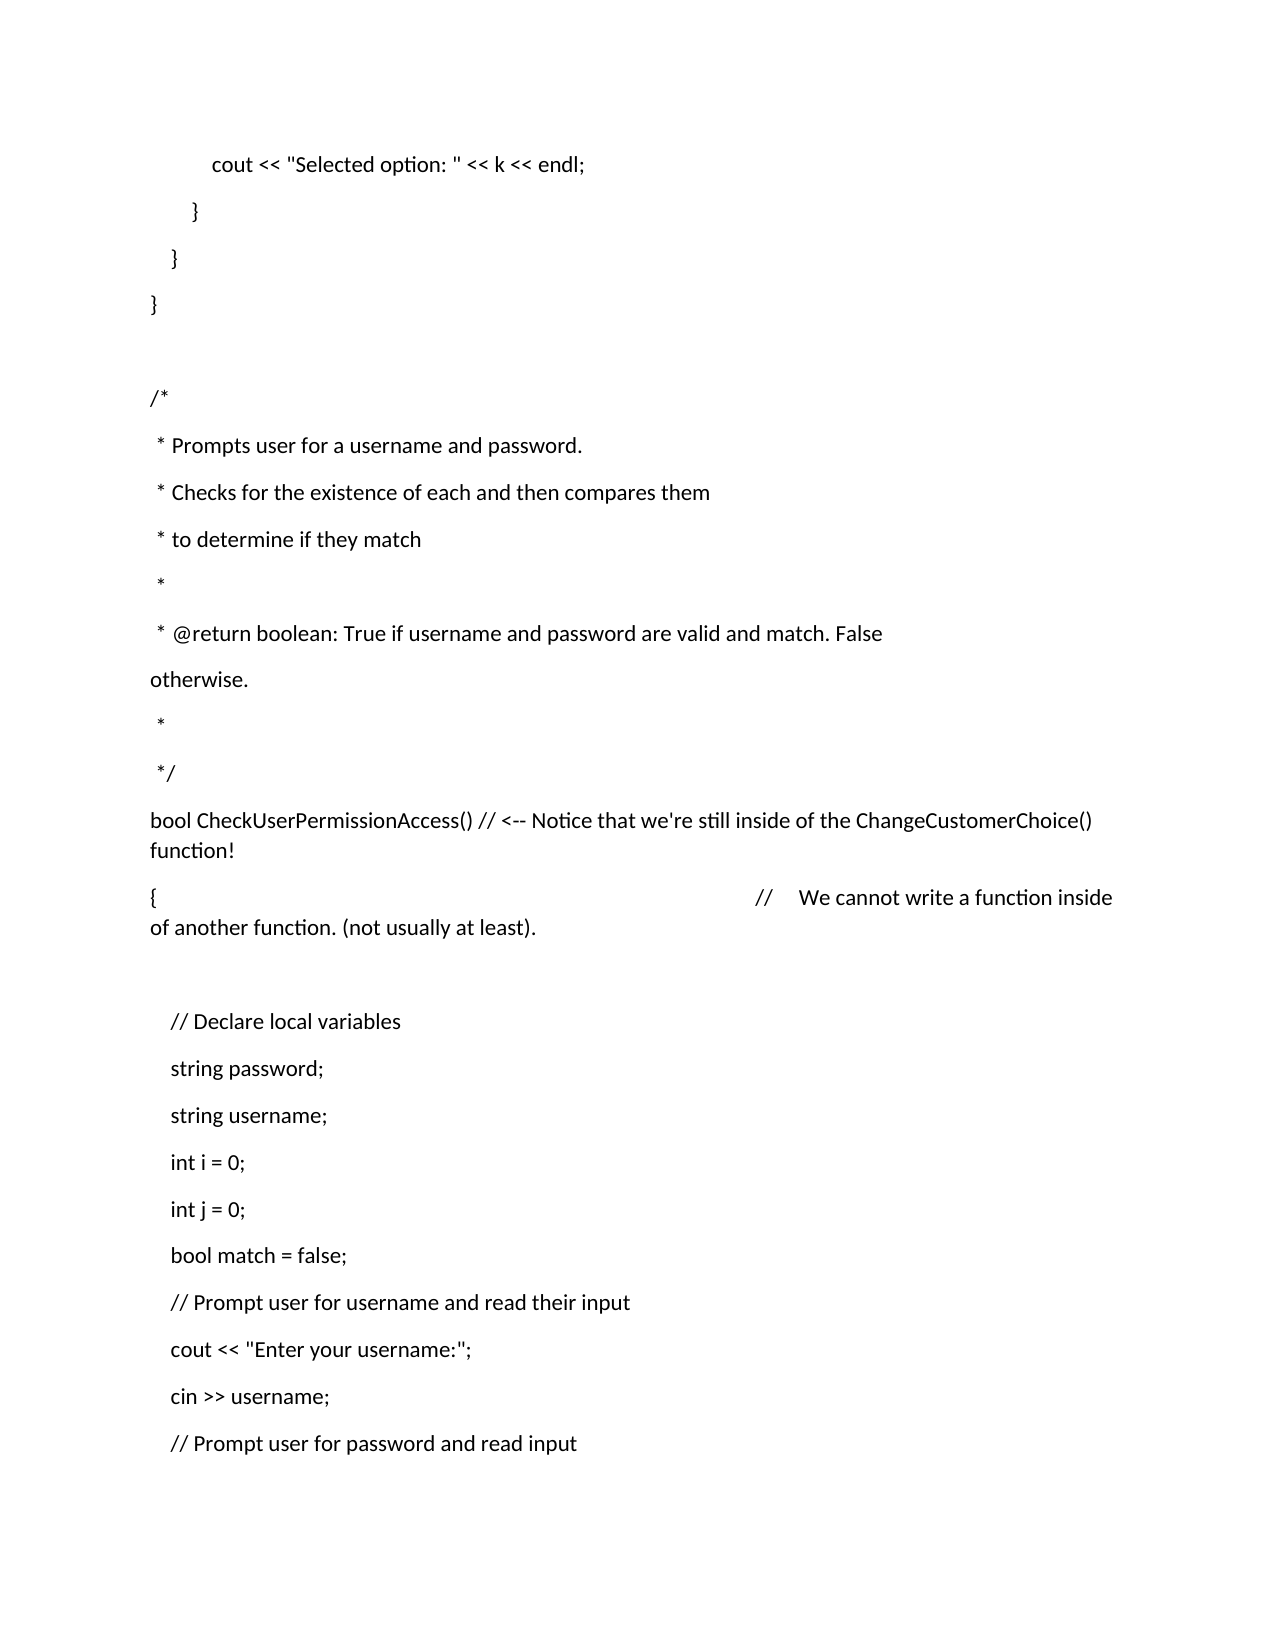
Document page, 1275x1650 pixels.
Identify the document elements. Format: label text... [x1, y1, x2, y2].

text } [150, 291, 1125, 319]
text * [150, 572, 1125, 600]
text cout << "Enter your username:"; [150, 1335, 1125, 1363]
text bool match = false; [150, 1242, 1125, 1270]
text * [150, 712, 1125, 741]
text cin >> username; [150, 1382, 1125, 1410]
text // Prompt user for username and read their input [150, 1288, 1125, 1317]
text /* [150, 384, 1125, 412]
text int i = 0; [150, 1148, 1125, 1176]
text // Prompt user for password and read input [150, 1429, 1125, 1457]
text // Declare local variables [150, 1007, 1125, 1035]
text } [150, 197, 1125, 225]
text bool CheckUserPermissionAccess() // <-- Notice that we're still inside of the ChangeCustomerChoice() function! [150, 806, 1125, 864]
text { // We cannot write a function inside of another function. (not usually at least). [150, 883, 1125, 942]
text string password; [150, 1054, 1125, 1082]
text * to determine if they match [150, 525, 1125, 553]
text otherwise. [150, 666, 1125, 694]
text string username; [150, 1101, 1125, 1129]
text } [150, 244, 1125, 272]
text * Checks for the existence of each and then compares them [150, 478, 1125, 506]
text int j = 0; [150, 1195, 1125, 1223]
text * Prompts user for a username and password. [150, 431, 1125, 459]
text */ [150, 759, 1125, 787]
text cout << "Selected option: " << k << endl; [150, 150, 1125, 178]
text * @return boolean: True if username and password are valid and match. False [150, 619, 1125, 647]
